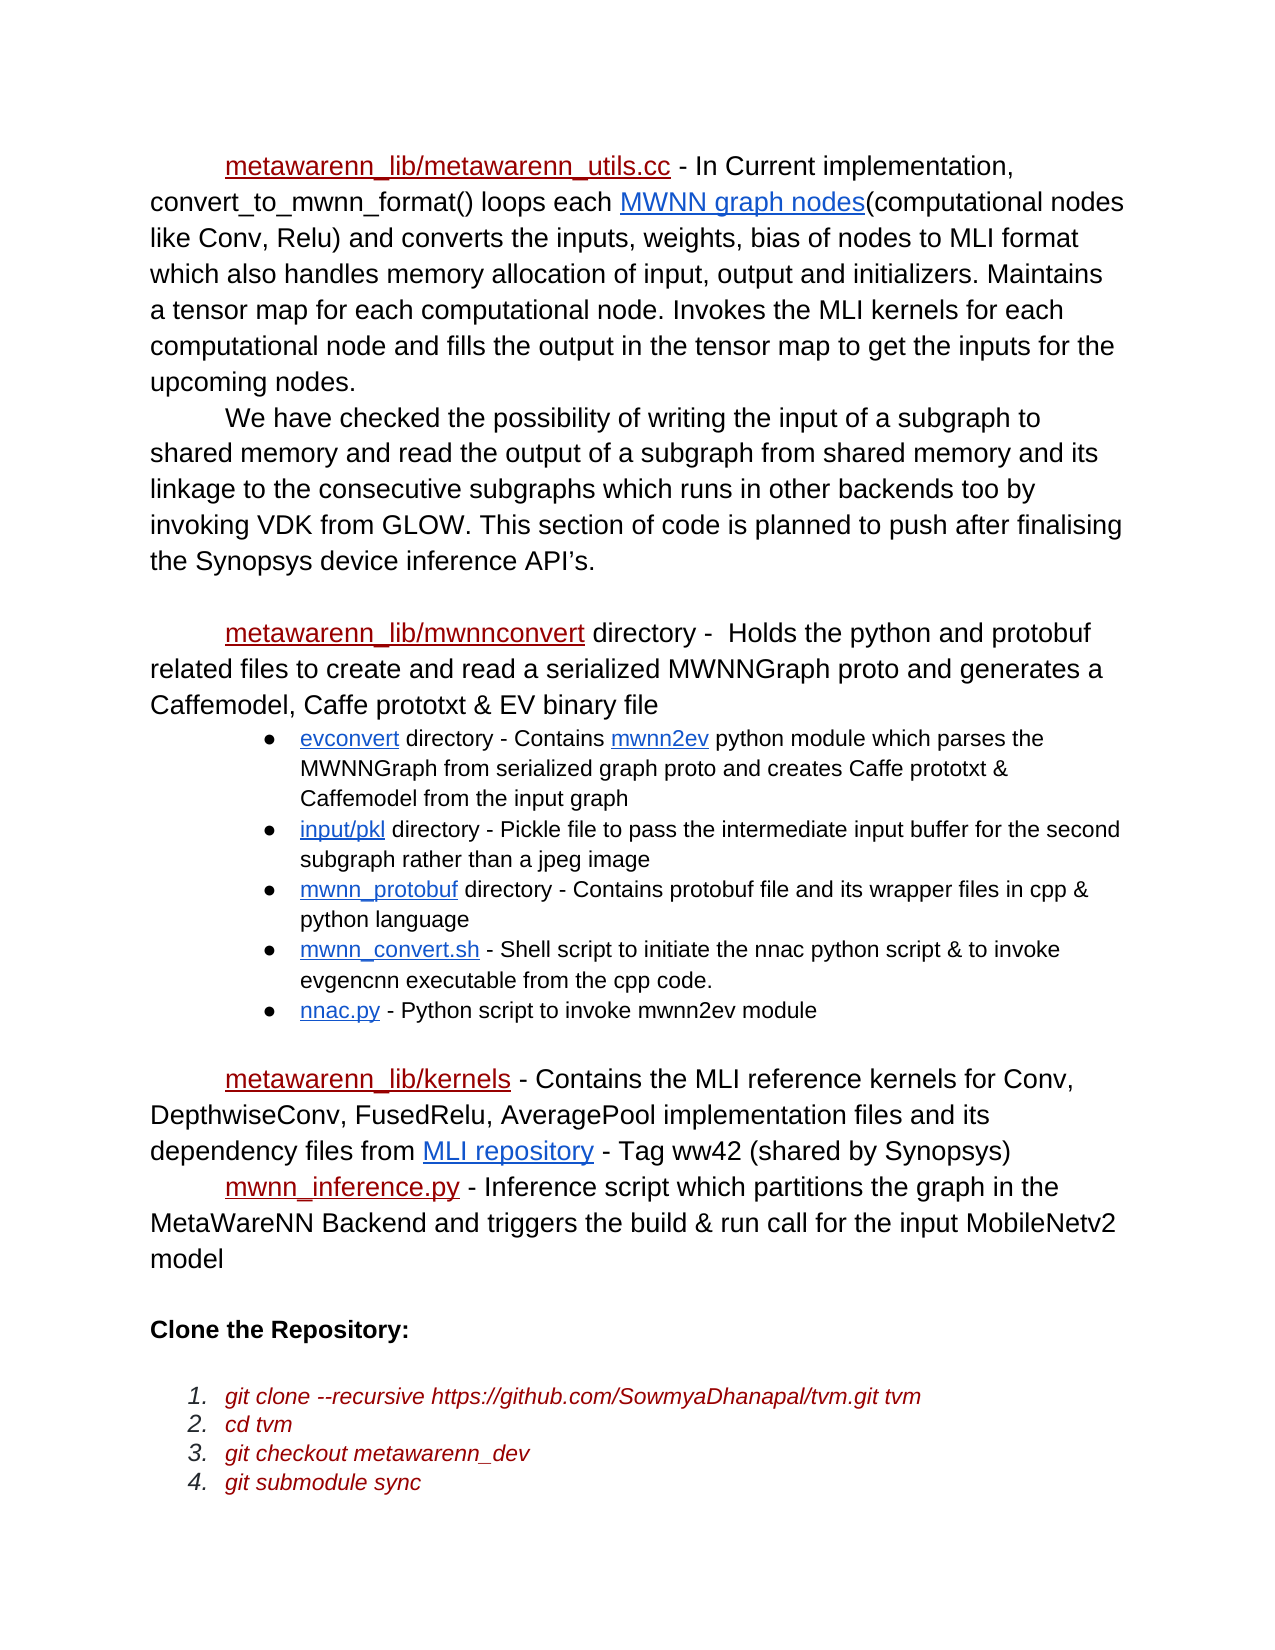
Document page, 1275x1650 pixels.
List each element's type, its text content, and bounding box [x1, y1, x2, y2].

list mwnn_convert.sh - Shell script to initiate the nnac python script & to invoke evgencnn executable from the cpp code. [262, 936, 1125, 993]
list git clone --recursive https://github.com/SowmyaDhanapal/tvm.git tvm [187, 1381, 1125, 1409]
text metawarenn_lib/mwnnconvert directory - Holds the python and protobuf related files to create and read a serialized MWNNGraph proto and generates a Caffemodel, Caffe prototxt & EV binary file [150, 617, 1125, 720]
text Clone the Repository: [150, 1314, 1125, 1343]
list nnac.py - Python script to invoke mwnn2ev module [262, 997, 1125, 1023]
text mwnn_inference.py - Inference script which partitions the graph in the MetaWareNN Backend and triggers the build & run call for the input MobileNetv2 model [150, 1171, 1125, 1274]
list evconvert directory - Contains mwnn2ev python module which parses the MWNNGraph from serialized graph proto and creates Caffe prototxt & Caffemodel from the input graph [262, 725, 1125, 812]
list cd tvm [187, 1409, 1125, 1438]
list git submodule sync [187, 1467, 1125, 1496]
list mwnn_protobuf directory - Contains protobuf file and its wrapper files in cpp & python language [262, 876, 1125, 933]
list input/pkl directory - Pickle file to pass the intermediate input buffer for the second subgraph rather than a jpeg image [262, 816, 1125, 872]
list git checkout metawarenn_dev [187, 1438, 1125, 1467]
text We have checked the possibility of writing the input of a subgraph to shared memory and read the output of a subgraph from shared memory and its linkage to the consecutive subgraphs which runs in other backends too by invoking VDK from GLOW. This section of code is planned to push after finalising the Synopsys device inference API’s. [150, 402, 1125, 577]
text metawarenn_lib/kernels - Contains the MLI reference kernels for Conv, DepthwiseConv, FusedRelu, AveragePool implementation files and its dependency files from MLI repository - Tag ww42 (shared by Synopsys) [150, 1063, 1125, 1166]
text metawarenn_lib/metawarenn_utils.cc - In Current implementation, convert_to_mwnn_format() loops each MWNN graph nodes(computational nodes like Conv, Relu) and converts the inputs, weights, bias of nodes to MLI format which also handles memory allocation of input, output and initializers. Maintains a tensor map for each computational node. Invokes the MLI kernels for each computational node and fills the output in the tensor map to get the inputs for the upcoming nodes. [150, 150, 1125, 397]
